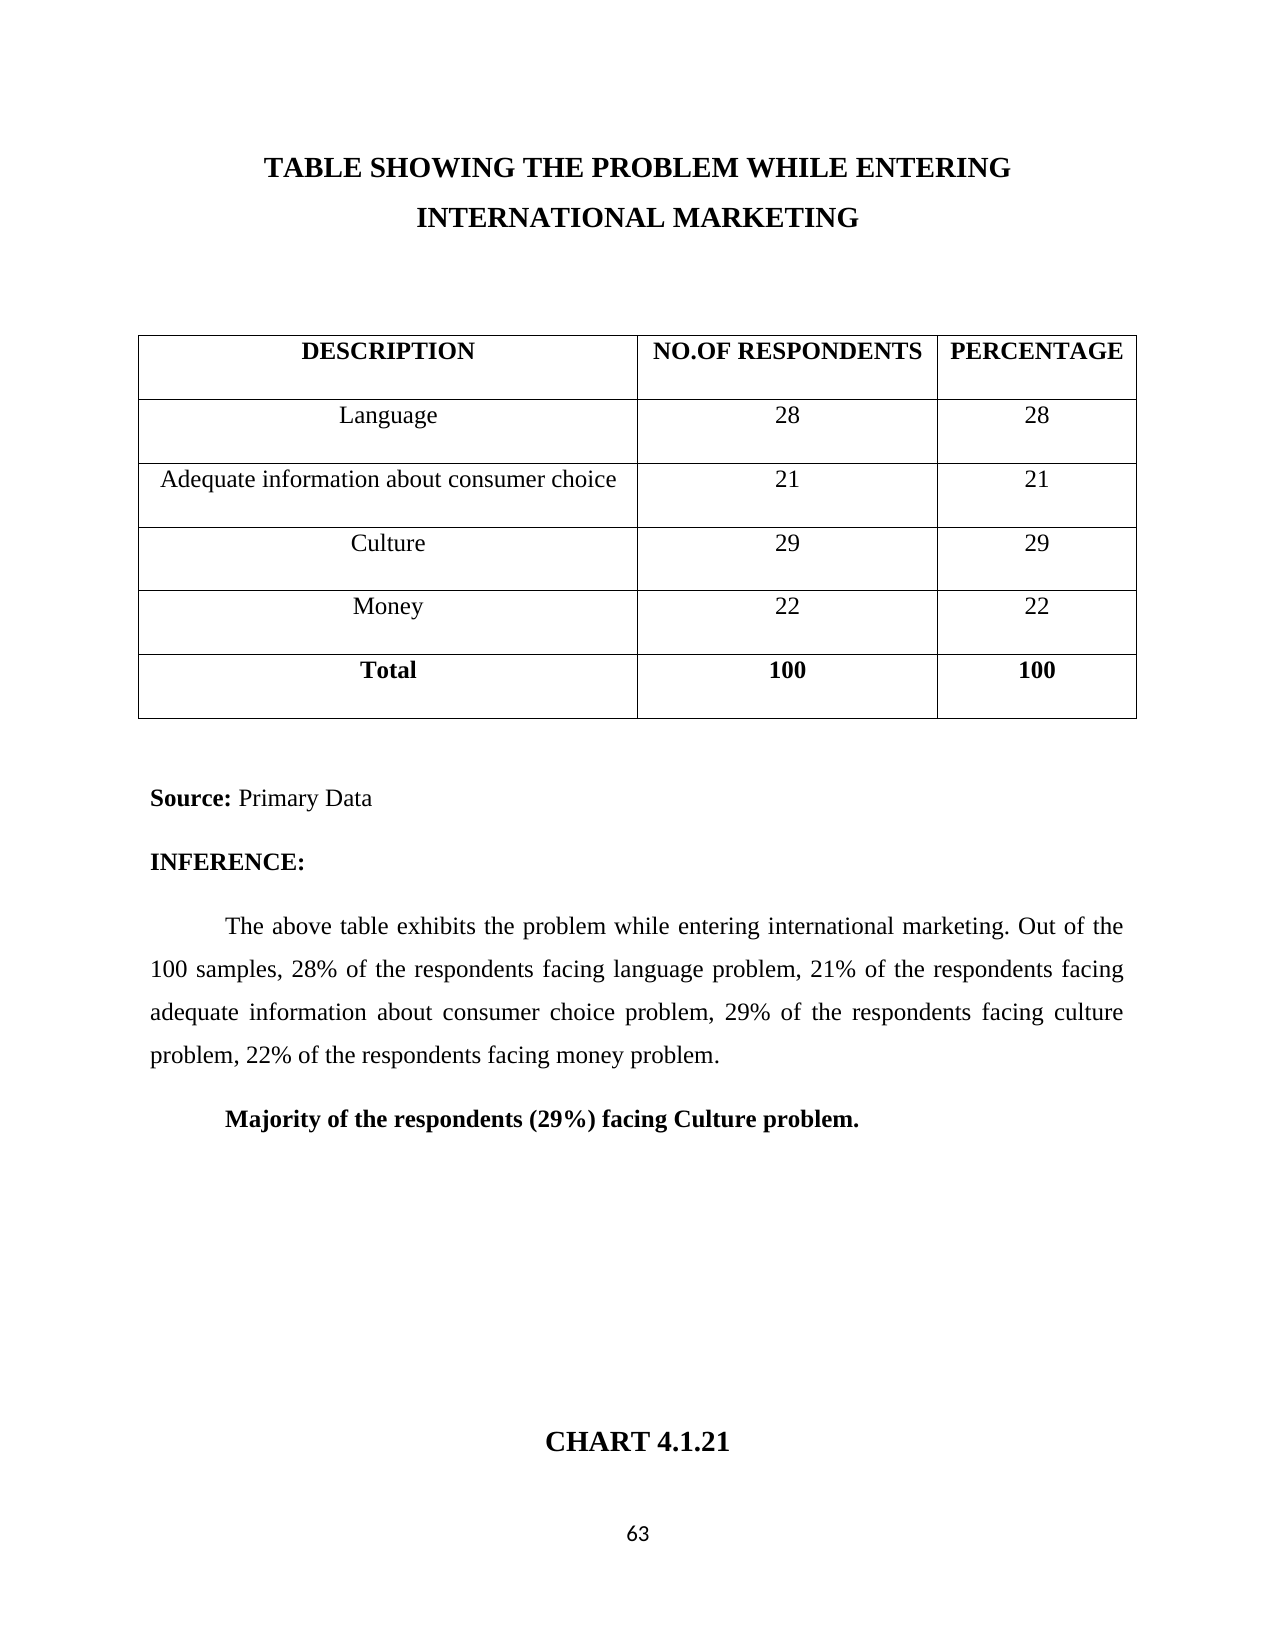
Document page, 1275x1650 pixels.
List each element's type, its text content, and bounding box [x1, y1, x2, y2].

text The above table exhibits the problem while entering international marketing. Out of the 100 samples, 28% of the respondents facing language problem, 21% of the respondents facing adequate information about consumer choice problem, 29% of the respondents facing culture problem, 22% of the respondents facing money problem. [150, 911, 1125, 1069]
table_cell 28 [638, 400, 937, 463]
table_cell Language [139, 400, 637, 463]
table_cell Adequate information about consumer choice [139, 464, 637, 527]
table_cell Money [139, 591, 637, 654]
text Majority of the respondents (29%) facing Culture problem. [150, 1104, 1125, 1133]
table_cell 29 [638, 528, 937, 590]
table_cell 28 [938, 400, 1136, 463]
table_cell 21 [938, 464, 1136, 527]
table_cell Culture [139, 528, 637, 590]
table_cell 22 [638, 591, 937, 654]
table_cell 21 [638, 464, 937, 527]
text CHART 4.1.21 [150, 1424, 1125, 1457]
table_cell Total [139, 655, 637, 718]
table_cell 100 [938, 655, 1136, 718]
table_header NO.OF RESPONDENTS [638, 336, 937, 399]
text TABLE SHOWING THE PROBLEM WHILE ENTERING INTERNATIONAL MARKETING [150, 150, 1125, 234]
table_cell 29 [938, 528, 1136, 590]
table_cell 22 [938, 591, 1136, 654]
table_cell 100 [638, 655, 937, 718]
text Source: Primary Data [150, 783, 1125, 812]
text INFERENCE: [150, 847, 1125, 876]
table_header DESCRIPTION [139, 336, 637, 399]
table_header PERCENTAGE [938, 336, 1136, 399]
